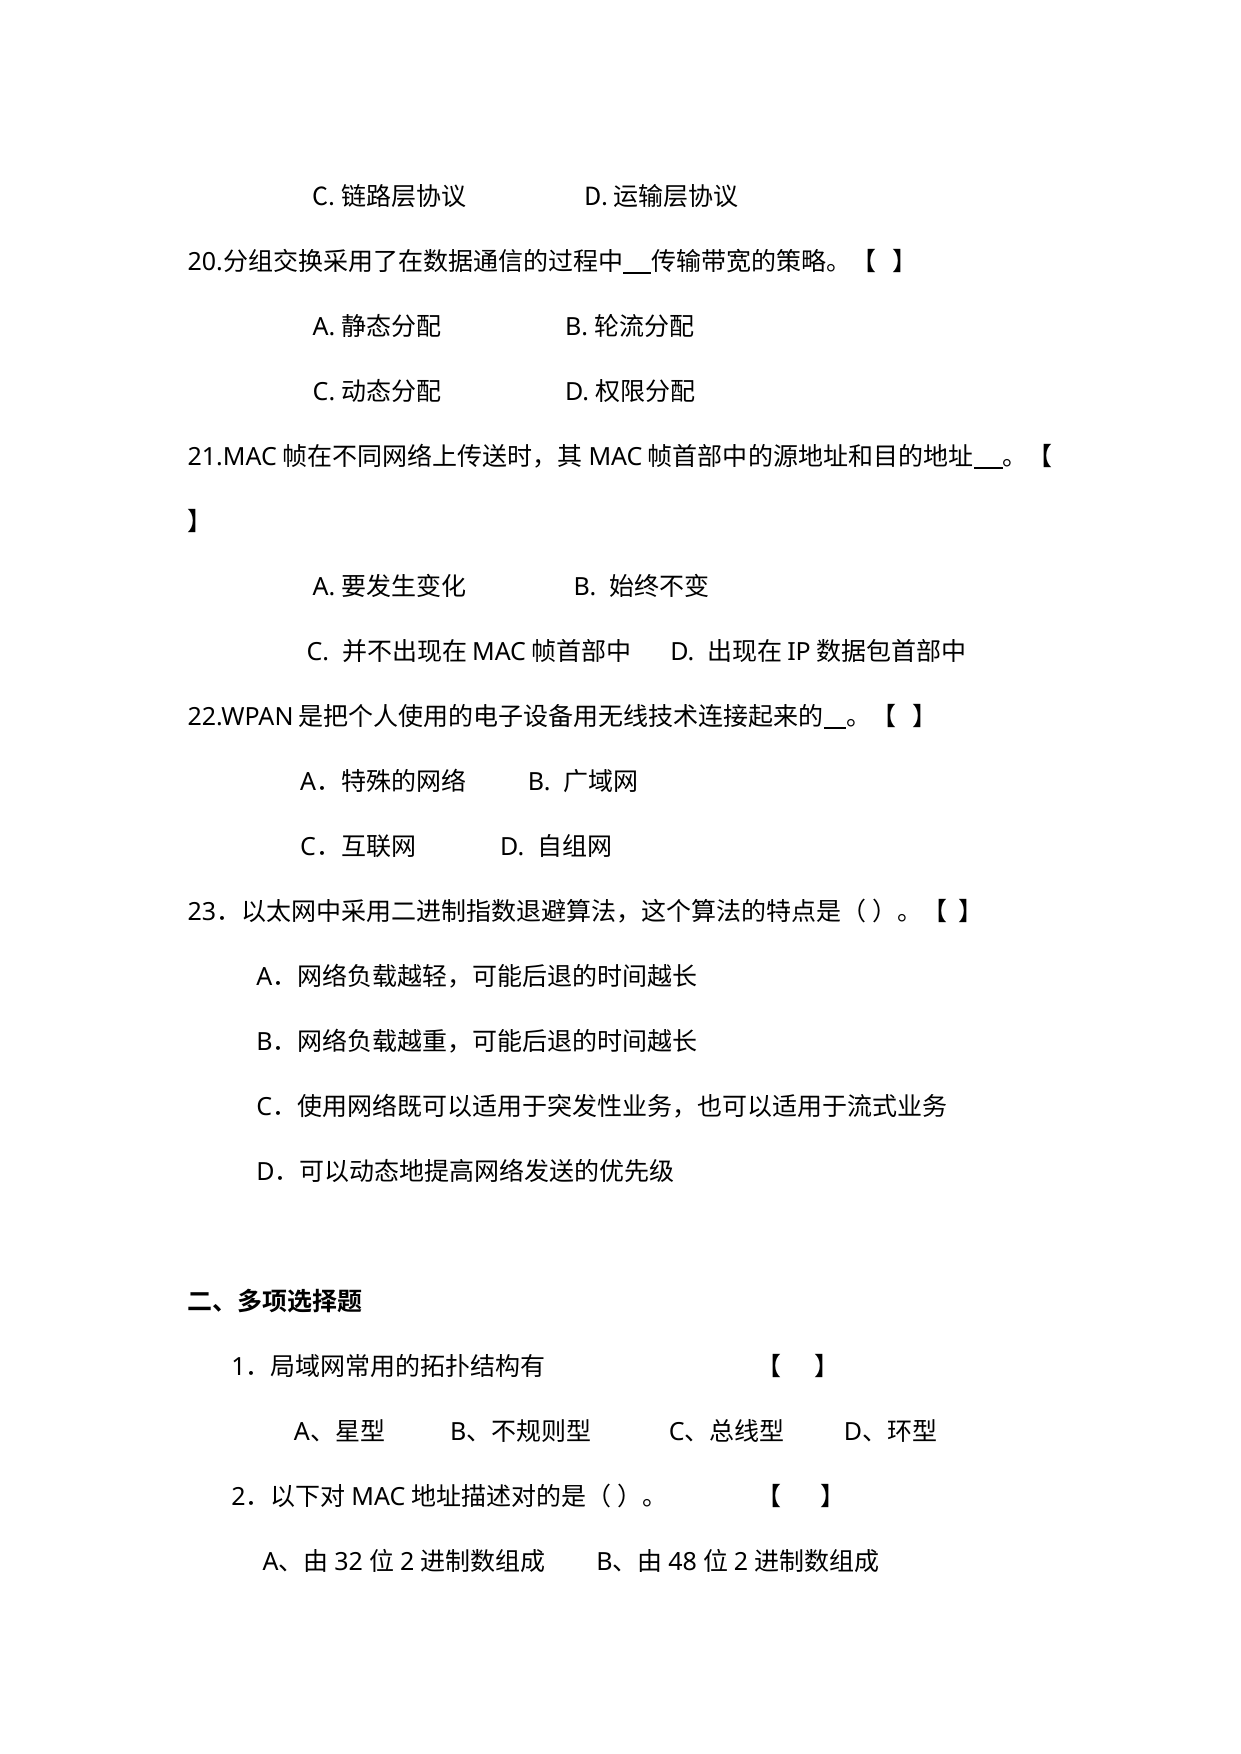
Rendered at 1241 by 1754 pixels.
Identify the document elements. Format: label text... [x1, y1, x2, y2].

text A、星型 B、不规则型 C、总线型 D、环型 [231, 1397, 1053, 1462]
text C. 并不出现在MAC帧首部中 D. 出现在IP数据包首部中 [294, 617, 1053, 682]
text C. 链路层协议 D. 运输层协议 [187, 162, 1053, 227]
text A、由 32 位 2 进制数组成 B、由 48 位 2 进制数组成 [187, 1527, 1053, 1592]
text A. 静态分配 B. 轮流分配 [187, 292, 1053, 357]
text C．使用网络既可以适用于突发性业务，也可以适用于流式业务 [231, 1072, 1053, 1137]
text B．网络负载越重，可能后退的时间越长 [231, 1007, 1053, 1072]
text C．互联网 D. 自组网 [187, 812, 1053, 877]
text 21.MAC帧在不同网络上传送时，其MAC帧首部中的源地址和目的地址 。【 】 [187, 422, 1053, 552]
text 二、多项选择题 [187, 1267, 1053, 1332]
text A．网络负载越轻，可能后退的时间越长 [231, 942, 1053, 1007]
text D．可以动态地提高网络发送的优先级 [231, 1137, 1053, 1202]
text 2．以下对 MAC 地址描述对的是（ ）。 【 】 [231, 1462, 1053, 1527]
text 20.分组交换采用了在数据通信的过程中 传输带宽的策略。【 】 [187, 227, 1053, 292]
text A．特殊的网络 B. 广域网 [187, 747, 1053, 812]
text 22.WPAN是把个人使用的电子设备用无线技术连接起来的 。【 】 [187, 682, 1053, 747]
text 23．以太网中采用二进制指数退避算法，这个算法的特点是（ ）。【 】 [187, 877, 1053, 942]
text 1．局域网常用的拓扑结构有 【 】 [231, 1332, 1053, 1397]
text C. 动态分配 D. 权限分配 [187, 357, 1053, 422]
text A. 要发生变化 B. 始终不变 [187, 552, 1053, 617]
